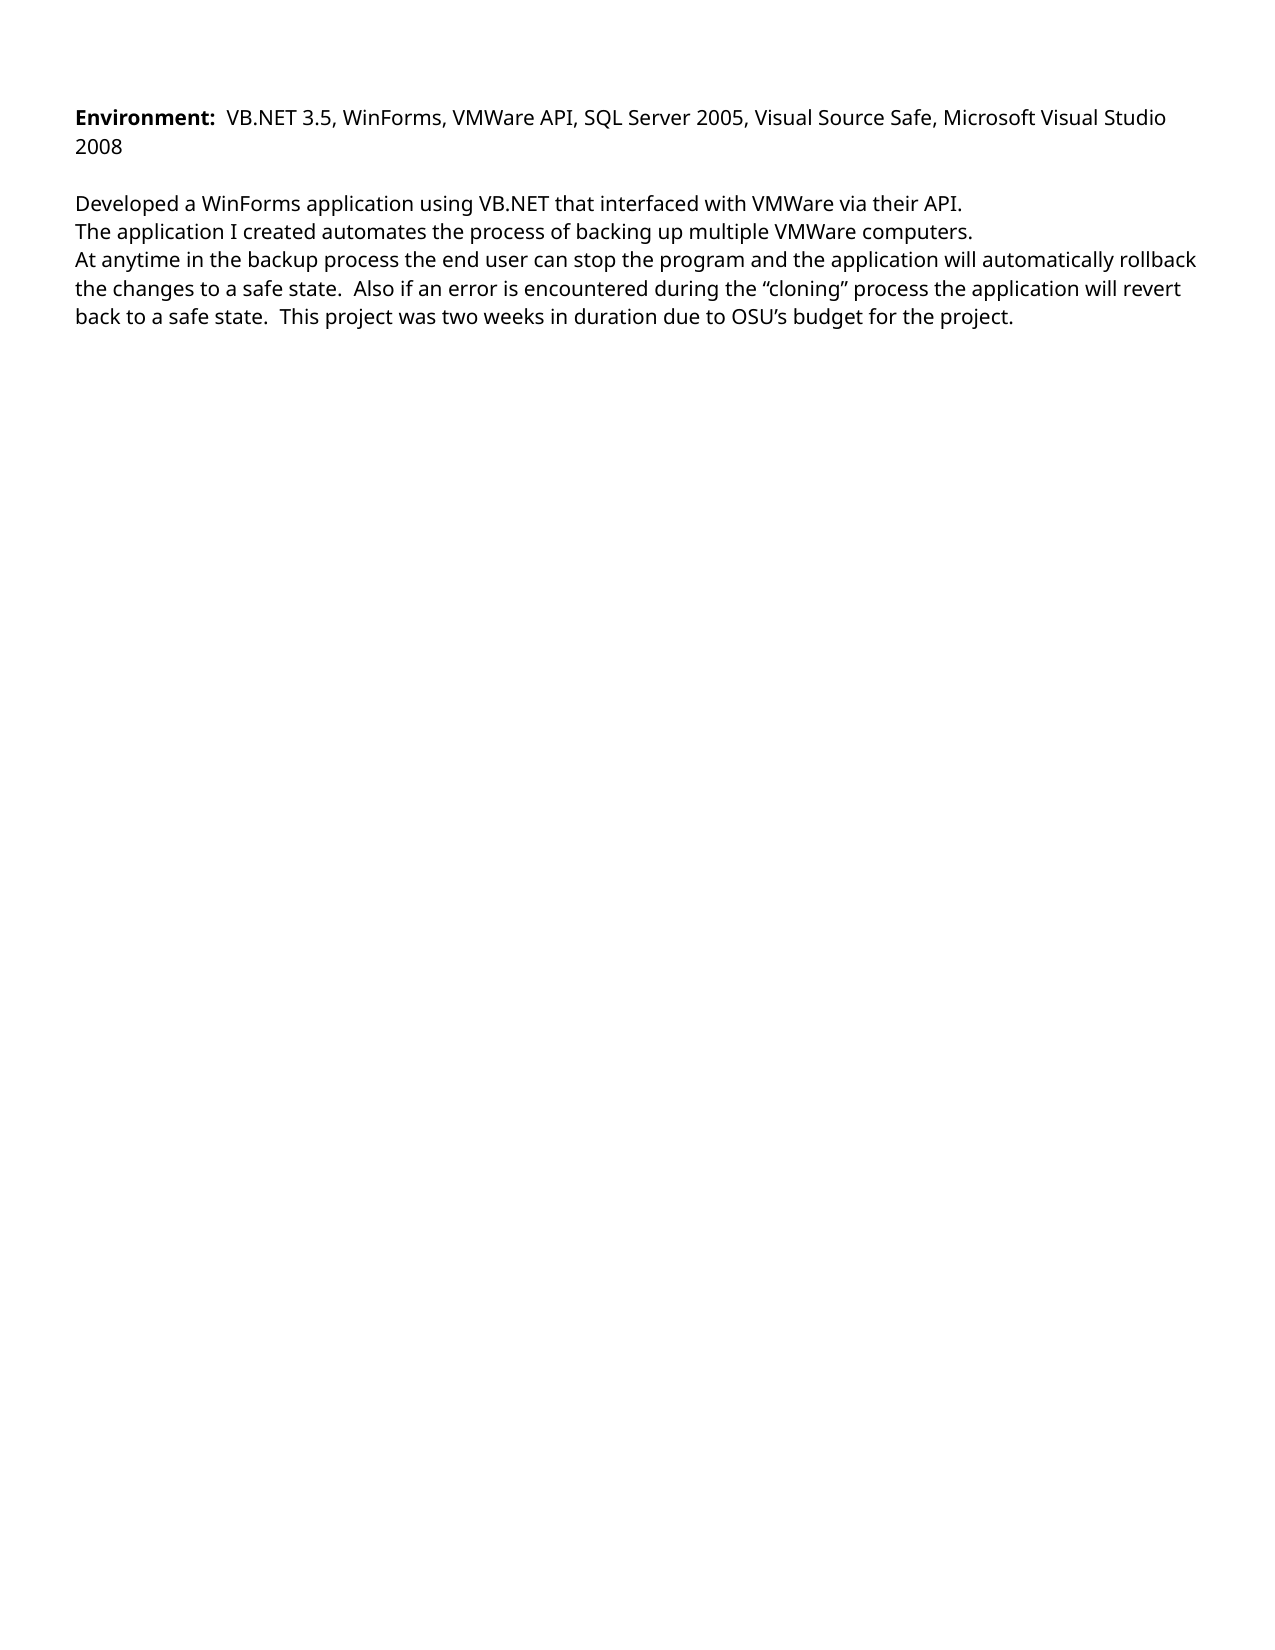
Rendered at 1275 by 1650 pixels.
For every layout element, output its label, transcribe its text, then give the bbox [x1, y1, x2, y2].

text The application I created automates the process of backing up multiple VMWare computers. [75, 217, 1200, 246]
text Developed a WinForms application using VB.NET that interfaced with VMWare via their API. [75, 189, 1200, 217]
text At anytime in the backup process the end user can stop the program and the application will automatically rollback the changes to a safe state. Also if an error is encountered during the “cloning” process the application will revert back to a safe state. This project was two weeks in duration due to OSU’s budget for the project. [75, 246, 1200, 331]
text Environment: VB.NET 3.5, WinForms, VMWare API, SQL Server 2005, Visual Source Safe, Microsoft Visual Studio 2008 [75, 103, 1200, 160]
